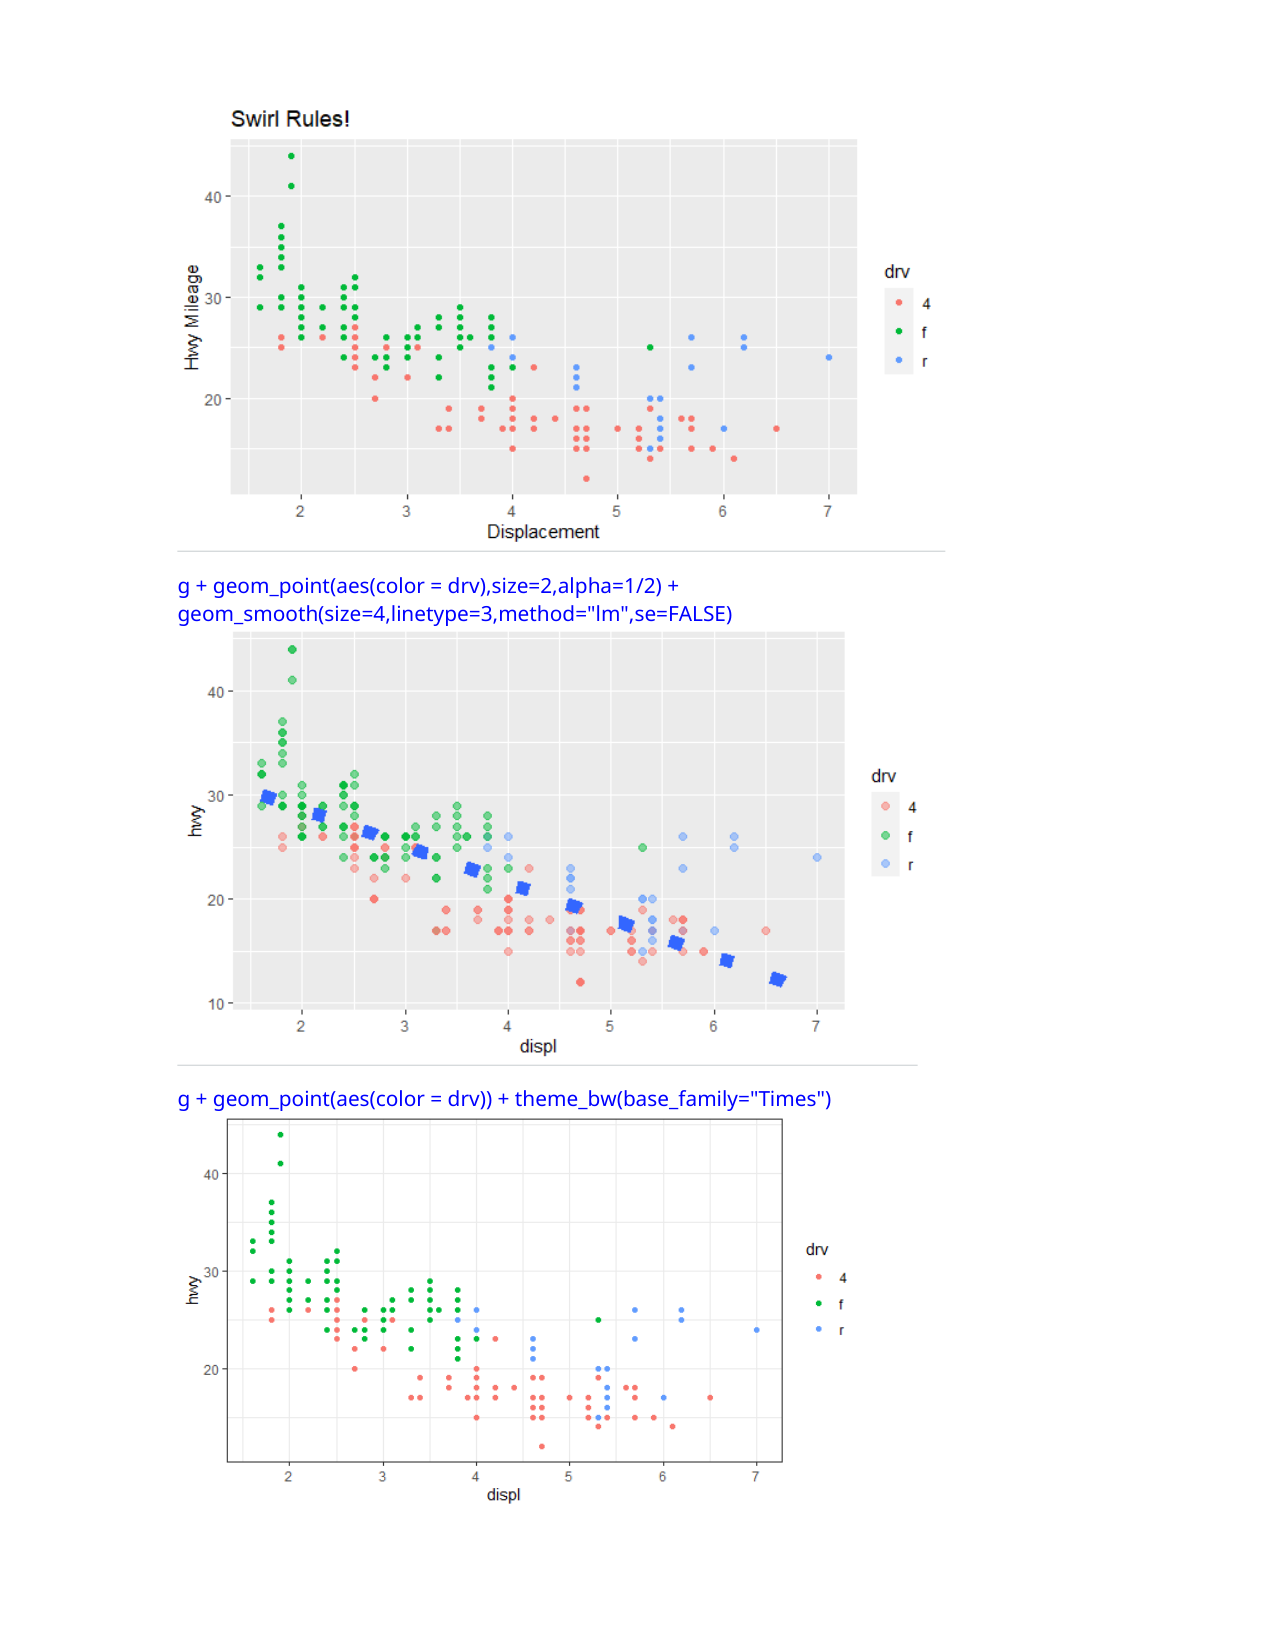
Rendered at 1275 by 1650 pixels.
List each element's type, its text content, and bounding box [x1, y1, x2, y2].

text g + geom_point(aes(color = drv)) + theme_bw(base_family="Times") [177, 1084, 1098, 1113]
picture [177, 103, 946, 552]
text g + geom_point(aes(color = drv),size=2,alpha=1/2) + geom_smooth(size=4,linetype=3,method="lm",se=FALSE) [177, 571, 1098, 628]
picture [177, 1112, 857, 1507]
picture [177, 627, 918, 1066]
